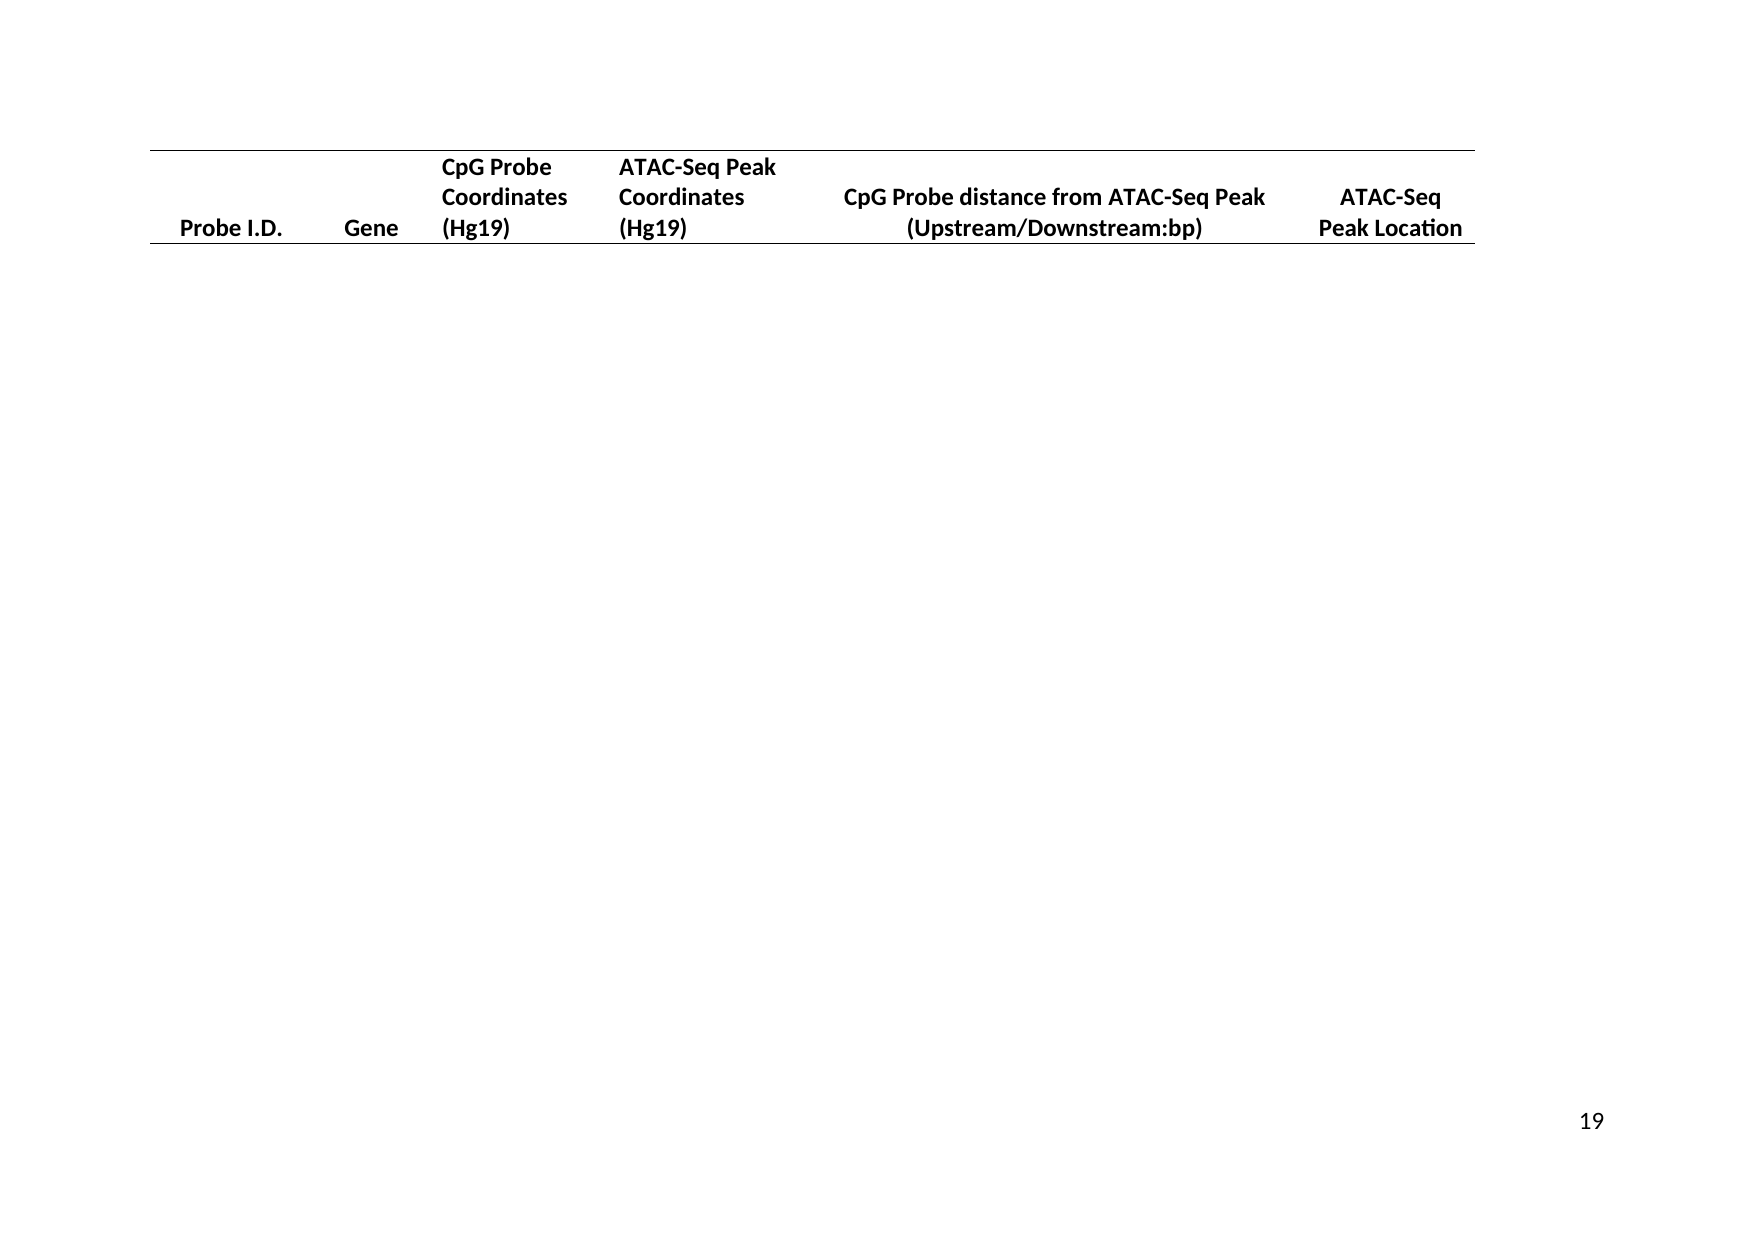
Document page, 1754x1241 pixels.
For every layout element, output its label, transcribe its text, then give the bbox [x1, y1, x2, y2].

table_header CpG Probe distance from ATAC-Seq Peak (Upstream/Downstream:bp) [804, 151, 1306, 243]
table_header Gene [313, 151, 431, 243]
table_header ATAC-Seq Peak Coordinates (Hg19) [608, 151, 804, 243]
table_header CpG Probe Coordinates (Hg19) [431, 151, 608, 243]
table_header ATAC-Seq Peak Location [1306, 151, 1475, 243]
table_header Probe I.D. [150, 151, 312, 243]
